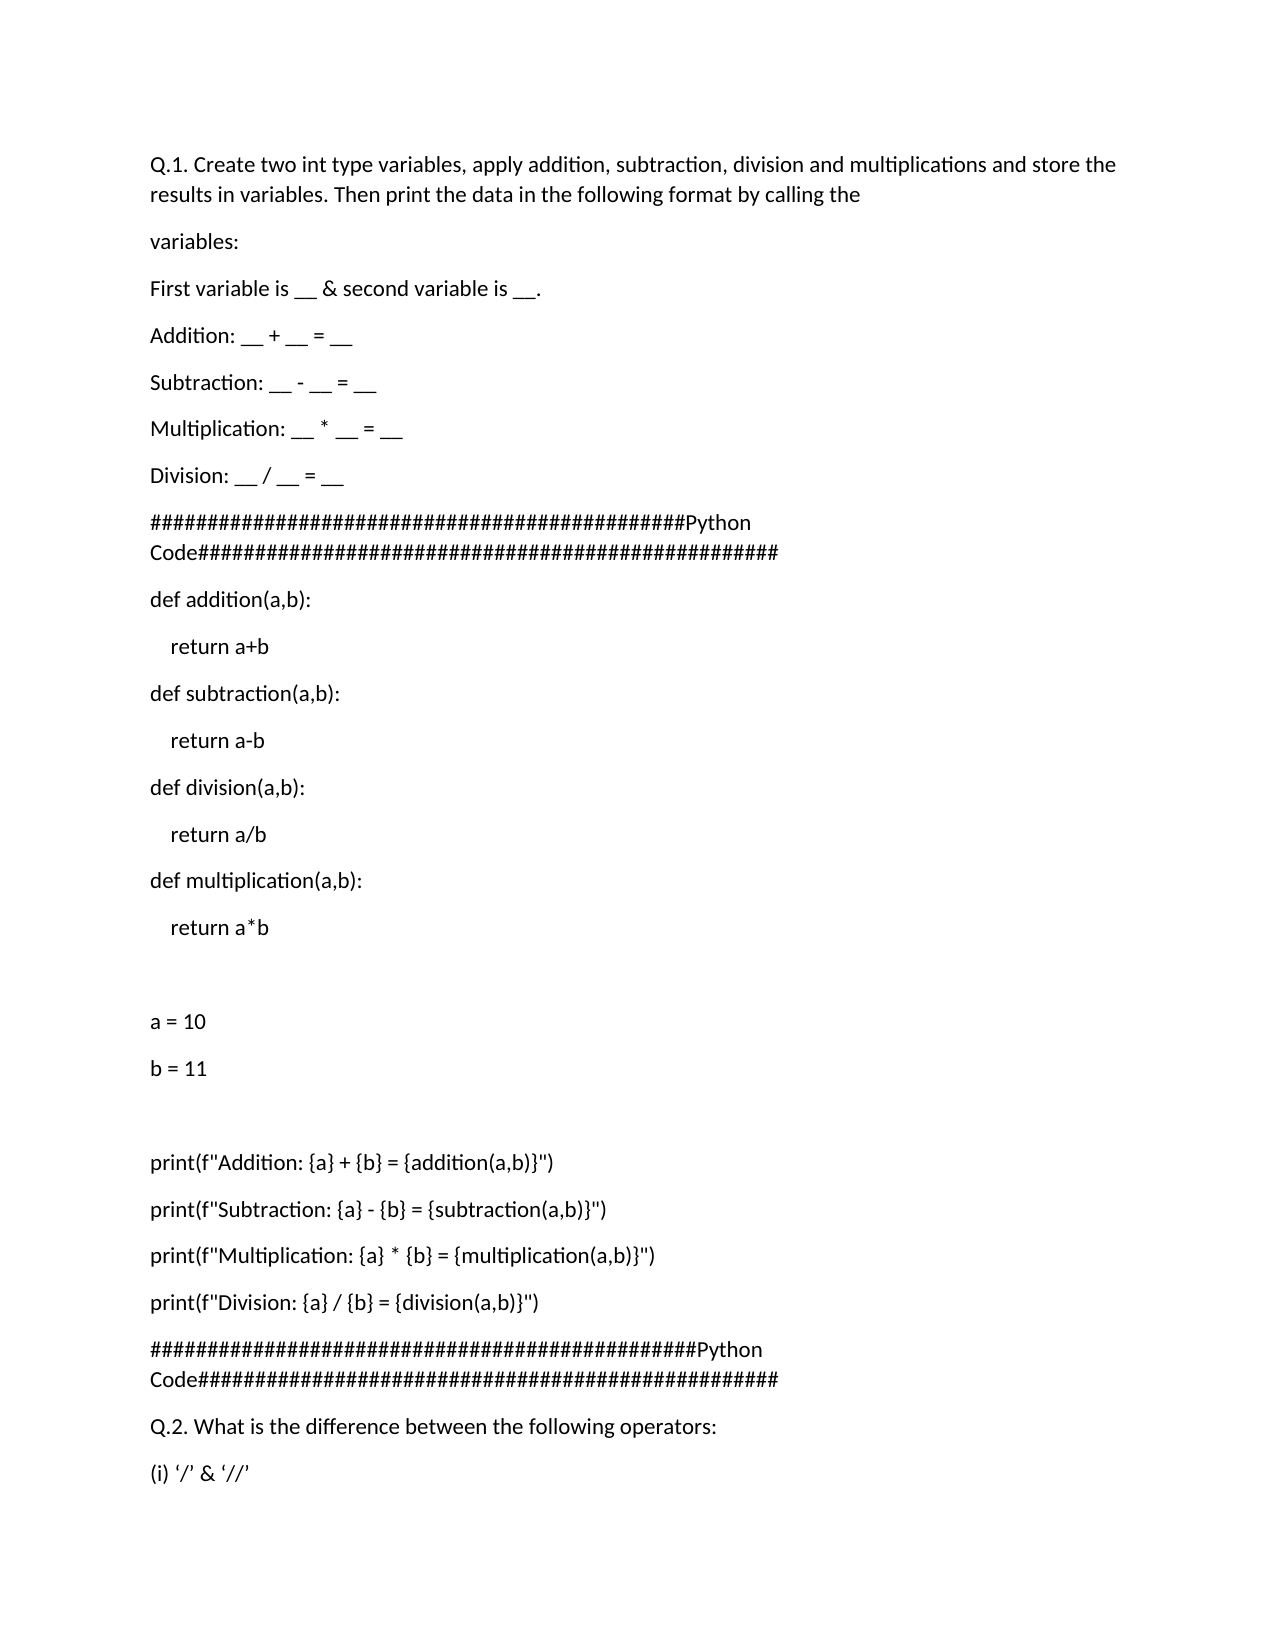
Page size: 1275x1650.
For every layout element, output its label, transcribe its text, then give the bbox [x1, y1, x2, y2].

text ###############################################Python Code################################################### [150, 508, 1125, 567]
text def division(a,b): [150, 773, 1125, 801]
text b = 11 [150, 1054, 1125, 1082]
text Division: __ / __ = __ [150, 461, 1125, 489]
text print(f"Multiplication: {a} * {b} = {multiplication(a,b)}") [150, 1242, 1125, 1270]
text a = 10 [150, 1007, 1125, 1035]
text return a/b [150, 820, 1125, 848]
text Addition: __ + __ = __ [150, 321, 1125, 349]
text return a+b [150, 632, 1125, 660]
text print(f"Subtraction: {a} - {b} = {subtraction(a,b)}") [150, 1195, 1125, 1223]
text def subtraction(a,b): [150, 679, 1125, 707]
text print(f"Division: {a} / {b} = {division(a,b)}") [150, 1288, 1125, 1317]
text ################################################Python Code################################################### [150, 1335, 1125, 1394]
text variables: [150, 227, 1125, 255]
text Q.1. Create two int type variables, apply addition, subtraction, division and multiplications and store the results in variables. Then print the data in the following format by calling the [150, 150, 1125, 208]
text def multiplication(a,b): [150, 867, 1125, 895]
text def addition(a,b): [150, 585, 1125, 613]
text Multiplication: __ * __ = __ [150, 414, 1125, 443]
text return a*b [150, 913, 1125, 942]
text First variable is __ & second variable is __. [150, 274, 1125, 302]
text print(f"Addition: {a} + {b} = {addition(a,b)}") [150, 1148, 1125, 1176]
text (i) ‘/’ & ‘//’ [150, 1459, 1125, 1487]
text Q.2. What is the difference between the following operators: [150, 1412, 1125, 1441]
text return a-b [150, 726, 1125, 754]
text Subtraction: __ - __ = __ [150, 368, 1125, 396]
